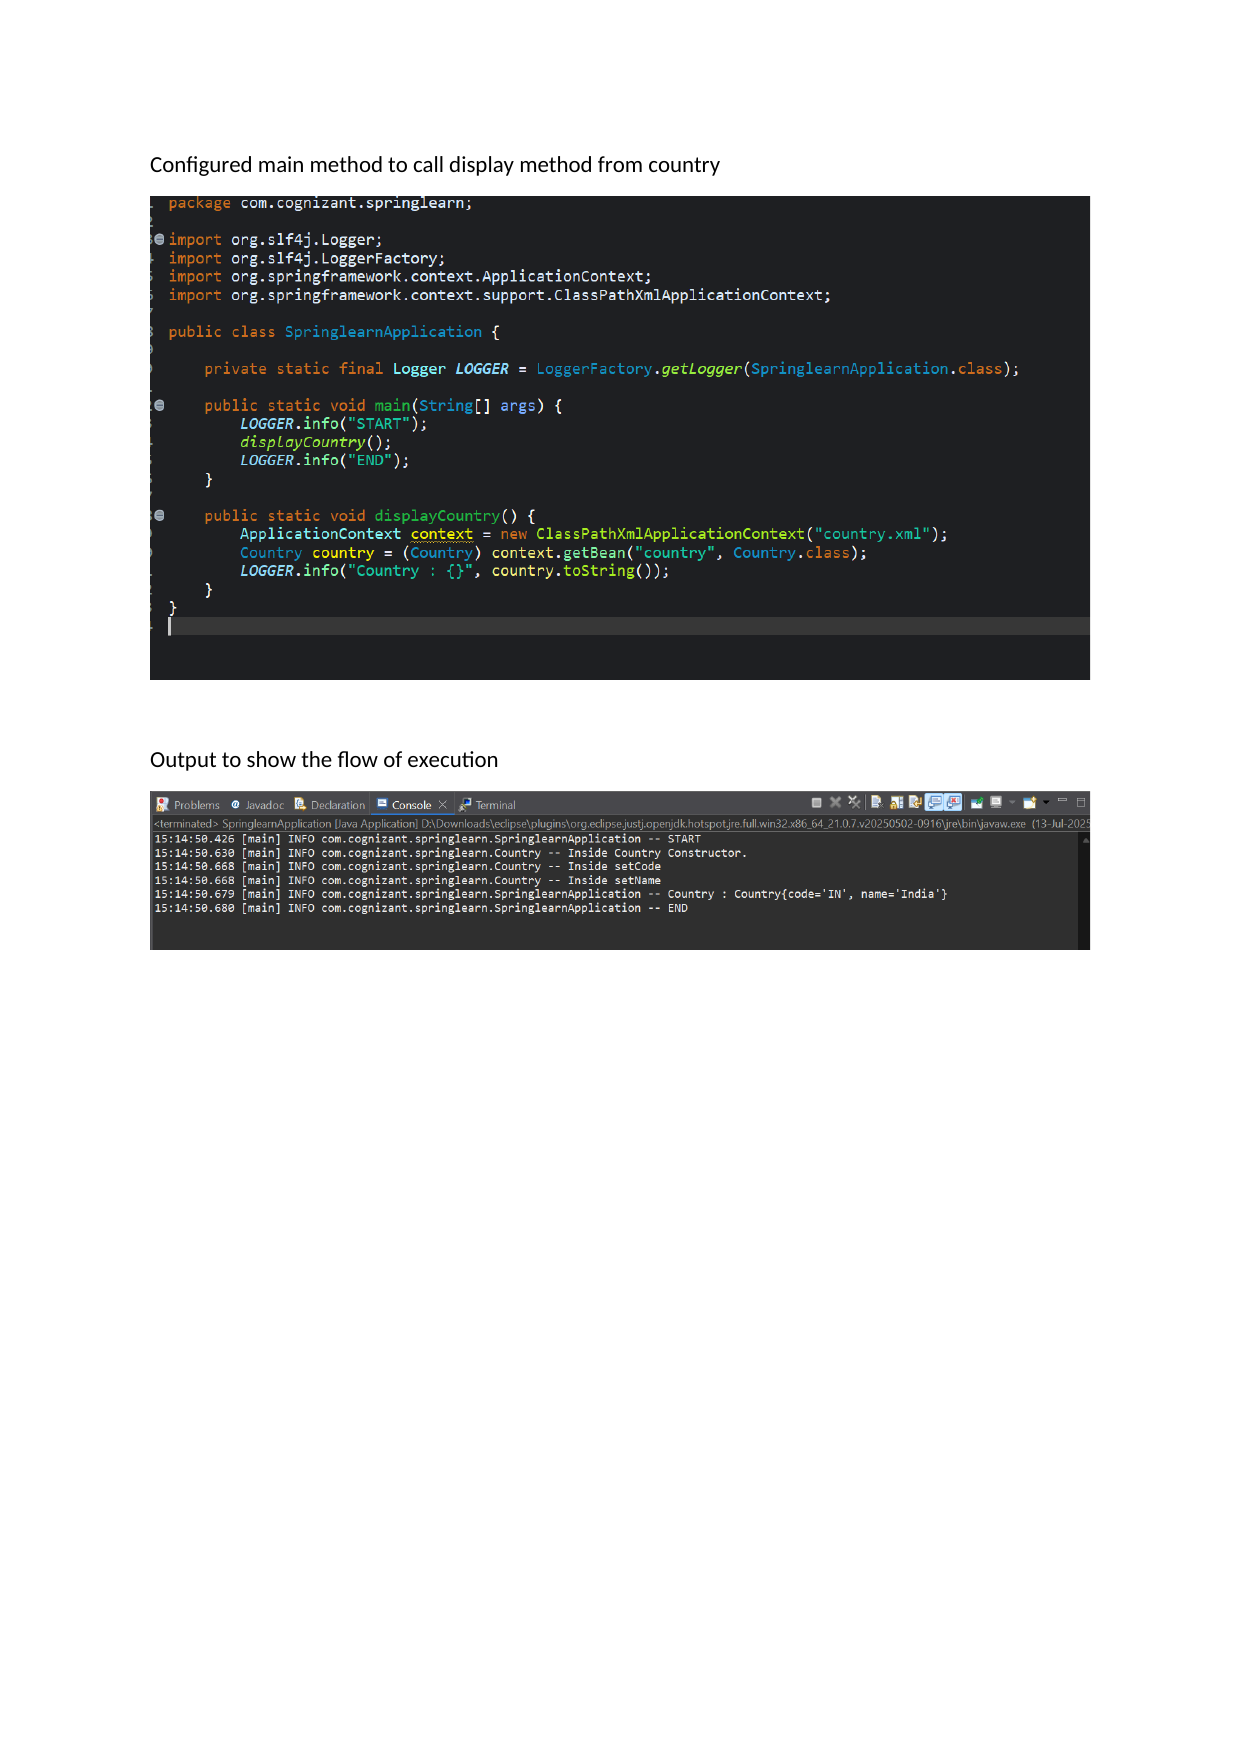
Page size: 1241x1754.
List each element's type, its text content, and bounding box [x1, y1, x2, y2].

text Configured main method to call display method from country [150, 150, 1090, 178]
picture [150, 196, 1091, 680]
text Output to show the flow of execution [150, 745, 1090, 773]
picture [150, 791, 1091, 950]
